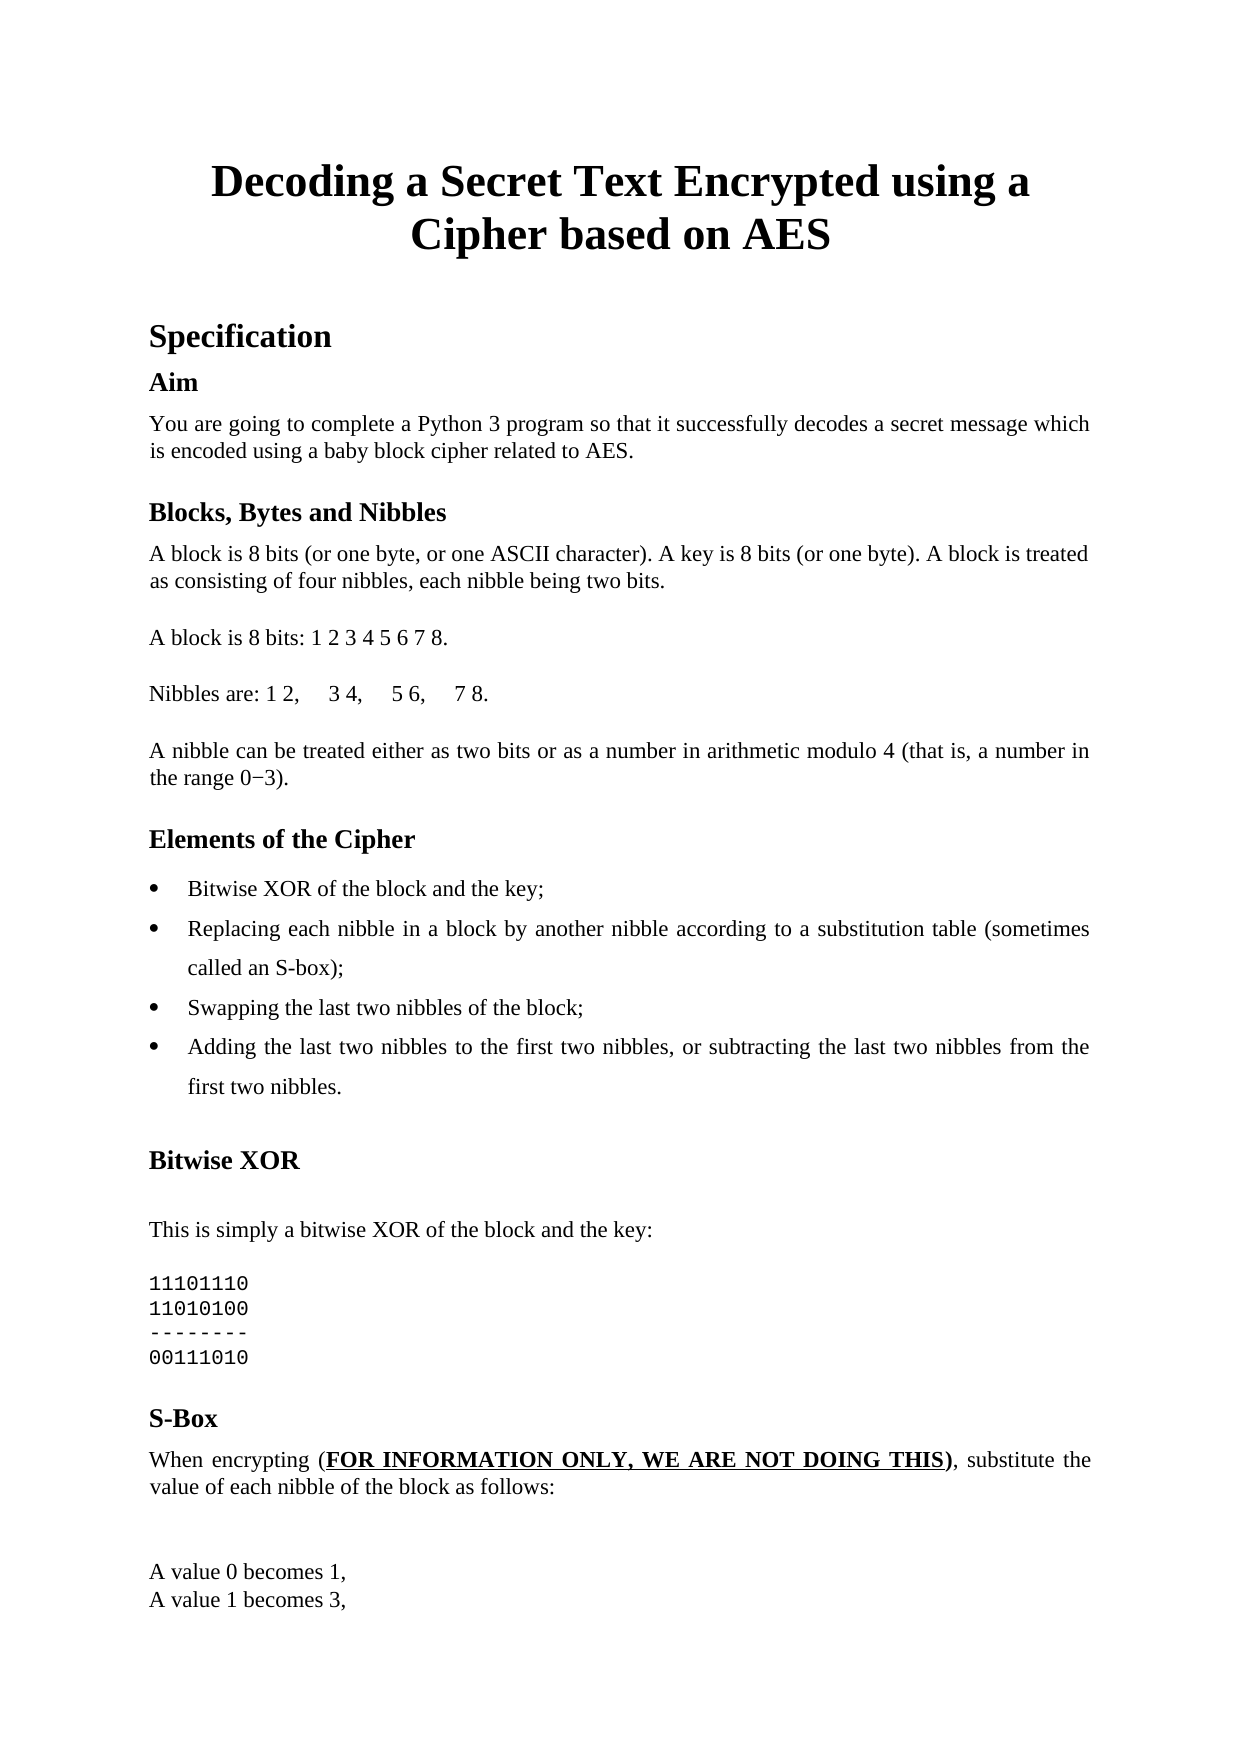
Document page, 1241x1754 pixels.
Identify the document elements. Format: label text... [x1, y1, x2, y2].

text 00111010 [148, 1347, 1091, 1371]
text A value 0 becomes 1, [148, 1558, 1091, 1584]
subtitle Blocks, Bytes and Nibbles [148, 496, 1091, 527]
subtitle Aim [148, 367, 1091, 398]
text When encrypting (FOR INFORMATION ONLY, WE ARE NOT DOING THIS), substitute the value of each nibble of the block as follows: [148, 1446, 1091, 1500]
subtitle Bitwise XOR [148, 1144, 1091, 1175]
text A value 1 becomes 3, [148, 1586, 1091, 1613]
text 11101110 [148, 1273, 1091, 1296]
text A nibble can be treated either as two bits or as a number in arithmetic modulo 4 (that is, a number in the range 0−3). [148, 737, 1091, 791]
subtitle Elements of the Cipher [148, 823, 1091, 854]
text This is simply a bitwise XOR of the block and the key: [148, 1216, 1091, 1243]
subtitle Specification [148, 317, 1091, 355]
list Adding the last two nibbles to the first two nibbles, or subtracting the last two nibbles from the first two nibbles. [150, 1033, 1091, 1099]
text Nibbles are: 1 2, 3 4, 5 6, 7 8. [148, 681, 1091, 707]
list Bitwise XOR of the block and the key; [150, 875, 1091, 902]
text -------- [148, 1322, 1091, 1346]
text 11010100 [148, 1298, 1091, 1321]
text You are going to complete a Python 3 program so that it successfully decodes a secret message which is encoded using a baby block cipher related to AES. [148, 411, 1091, 464]
text A block is 8 bits (or one byte, or one ASCII character). A key is 8 bits (or one byte). A block is treated as consisting of four nibbles, each nibble being two bits. [148, 540, 1091, 594]
subtitle S-Box [148, 1402, 1091, 1433]
text A block is 8 bits: 1 2 3 4 5 6 7 8. [148, 624, 1091, 650]
list Replacing each nibble in a block by another nibble according to a substitution table (sometimes called an S-box); [150, 915, 1091, 981]
list Swapping the last two nibbles of the block; [150, 994, 1091, 1020]
text Decoding a Secret Text Encrypted using a Cipher based on AES [150, 155, 1091, 259]
